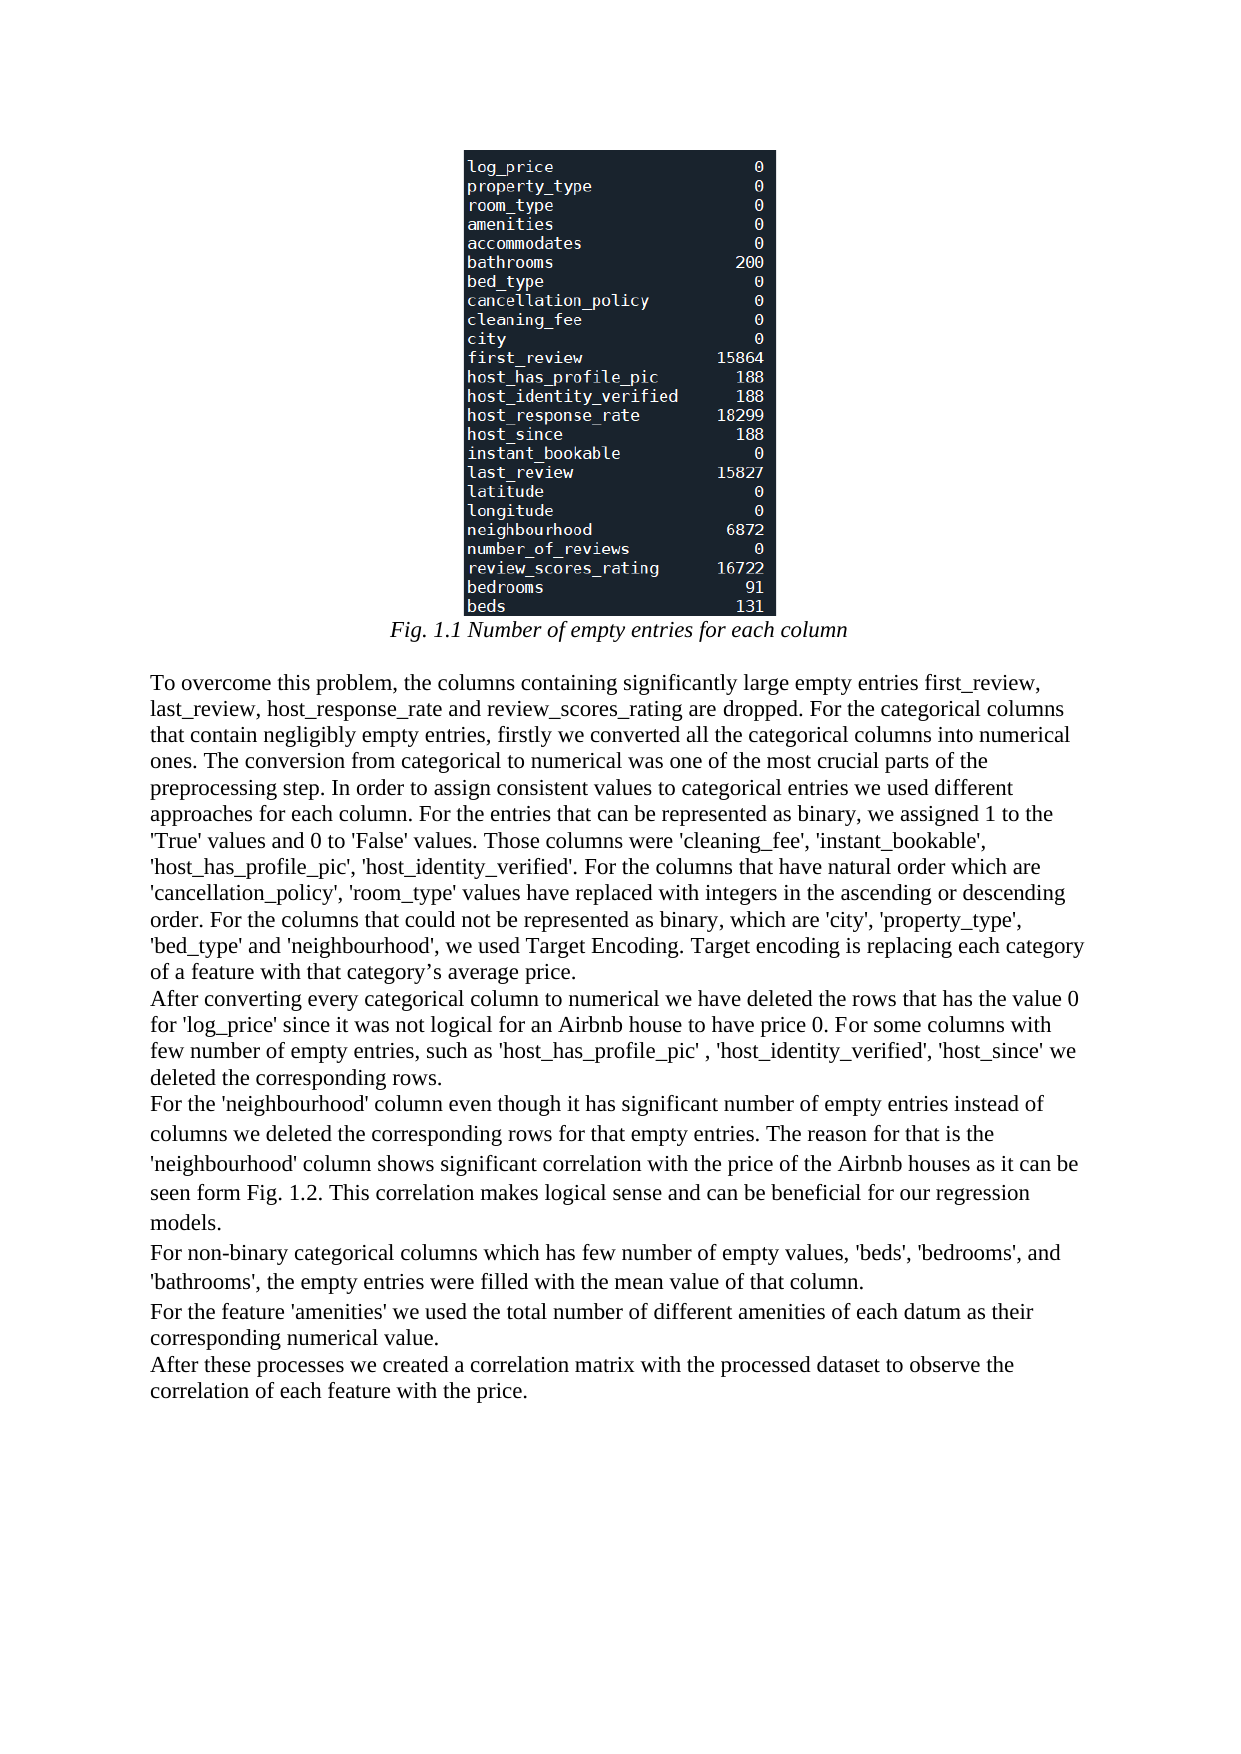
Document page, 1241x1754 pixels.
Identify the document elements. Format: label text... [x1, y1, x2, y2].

text To overcome this problem, the columns containing significantly large empty entries first_review, last_review, host_response_rate and review_scores_rating are dropped. For the categorical columns that contain negligibly empty entries, firstly we converted all the categorical columns into numerical ones. The conversion from categorical to numerical was one of the most crucial parts of the preprocessing step. In order to assign consistent values to categorical entries we used different approaches for each column. For the entries that can be represented as binary, we assigned 1 to the 'True' values and 0 to 'False' values. Those columns were 'cleaning_fee', 'instant_bookable', 'host_has_profile_pic', 'host_identity_verified'. For the columns that have natural order which are 'cancellation_policy', 'room_type' values have replaced with integers in the ascending or descending order. For the columns that could not be represented as binary, which are 'city', 'property_type', 'bed_type' and 'neighbourhood', we used Target Encoding. Target encoding is replacing each category of a feature with that category’s average price. [150, 668, 1090, 985]
text Fig. 1.1 Number of empty entries for each column [150, 616, 1090, 642]
text For non-binary categorical columns which has few number of empty values, 'beds', 'bedrooms', and 'bathrooms', the empty entries were filled with the mean value of that column. [150, 1239, 1090, 1295]
text After these processes we created a correlation matrix with the processed dataset to observe the correlation of each feature with the price. [150, 1351, 1090, 1403]
picture [463, 150, 777, 616]
text For the 'neighbourhood' column even though it has significant number of empty entries instead of columns we deleted the corresponding rows for that empty entries. The reason for that is the 'neighbourhood' column shows significant correlation with the price of the Airbnb houses as it can be seen form Fig. 1.2. This correlation makes logical sense and can be beneficial for our regression models. [150, 1090, 1090, 1235]
text For the feature 'amenities' we used the total number of different amenities of each datum as their corresponding numerical value. [150, 1298, 1090, 1351]
text After converting every categorical column to numerical we have deleted the rows that has the value 0 for 'log_price' since it was not logical for an Airbnb house to have price 0. For some columns with few number of empty entries, such as 'host_has_profile_pic' , 'host_identity_verified', 'host_since' we deleted the corresponding rows. [150, 985, 1090, 1090]
